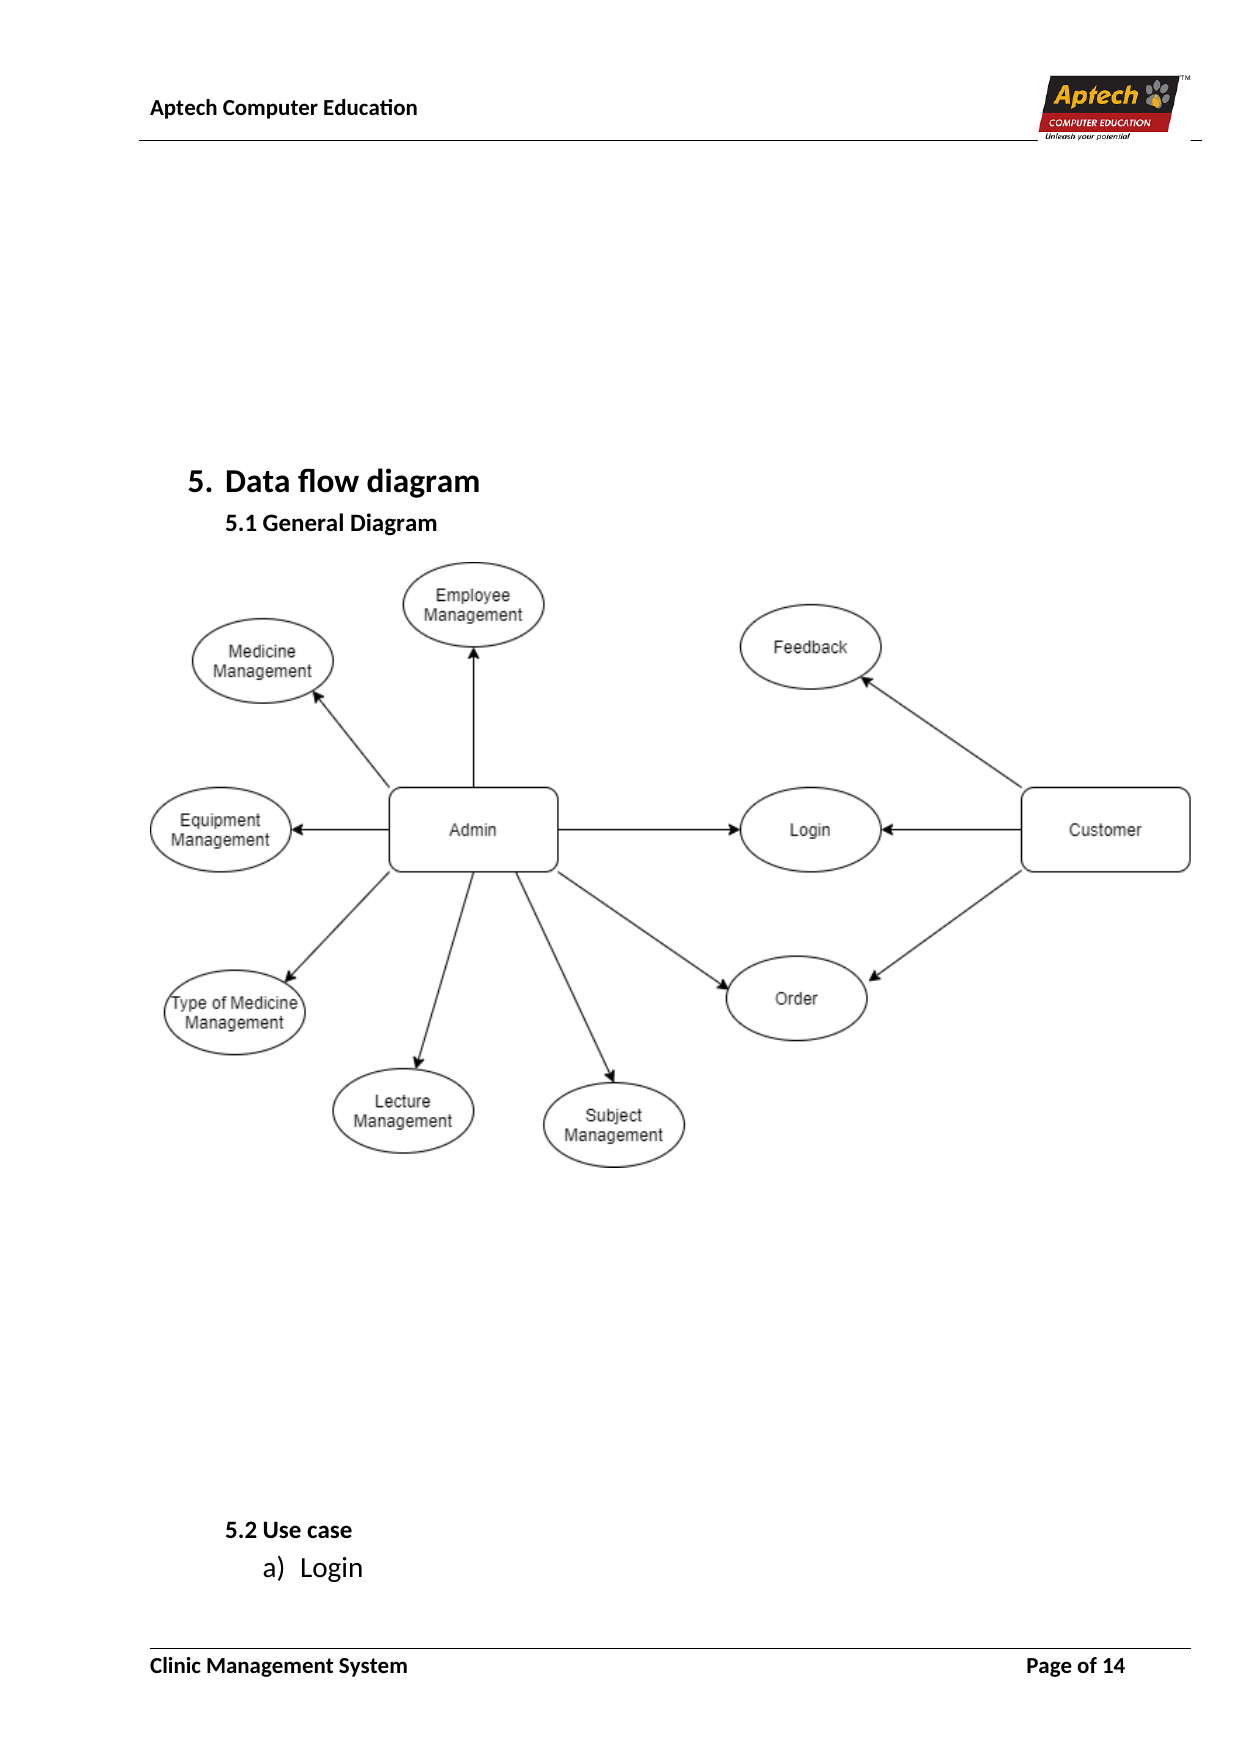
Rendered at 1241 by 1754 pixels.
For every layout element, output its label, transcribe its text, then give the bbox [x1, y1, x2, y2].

picture [150, 562, 1191, 1168]
picture [1037, 75, 1191, 141]
list Data flow diagram [187, 460, 1191, 501]
list General Diagram [225, 507, 1191, 537]
list Use case [225, 1514, 1191, 1545]
list Login [262, 1549, 1191, 1585]
